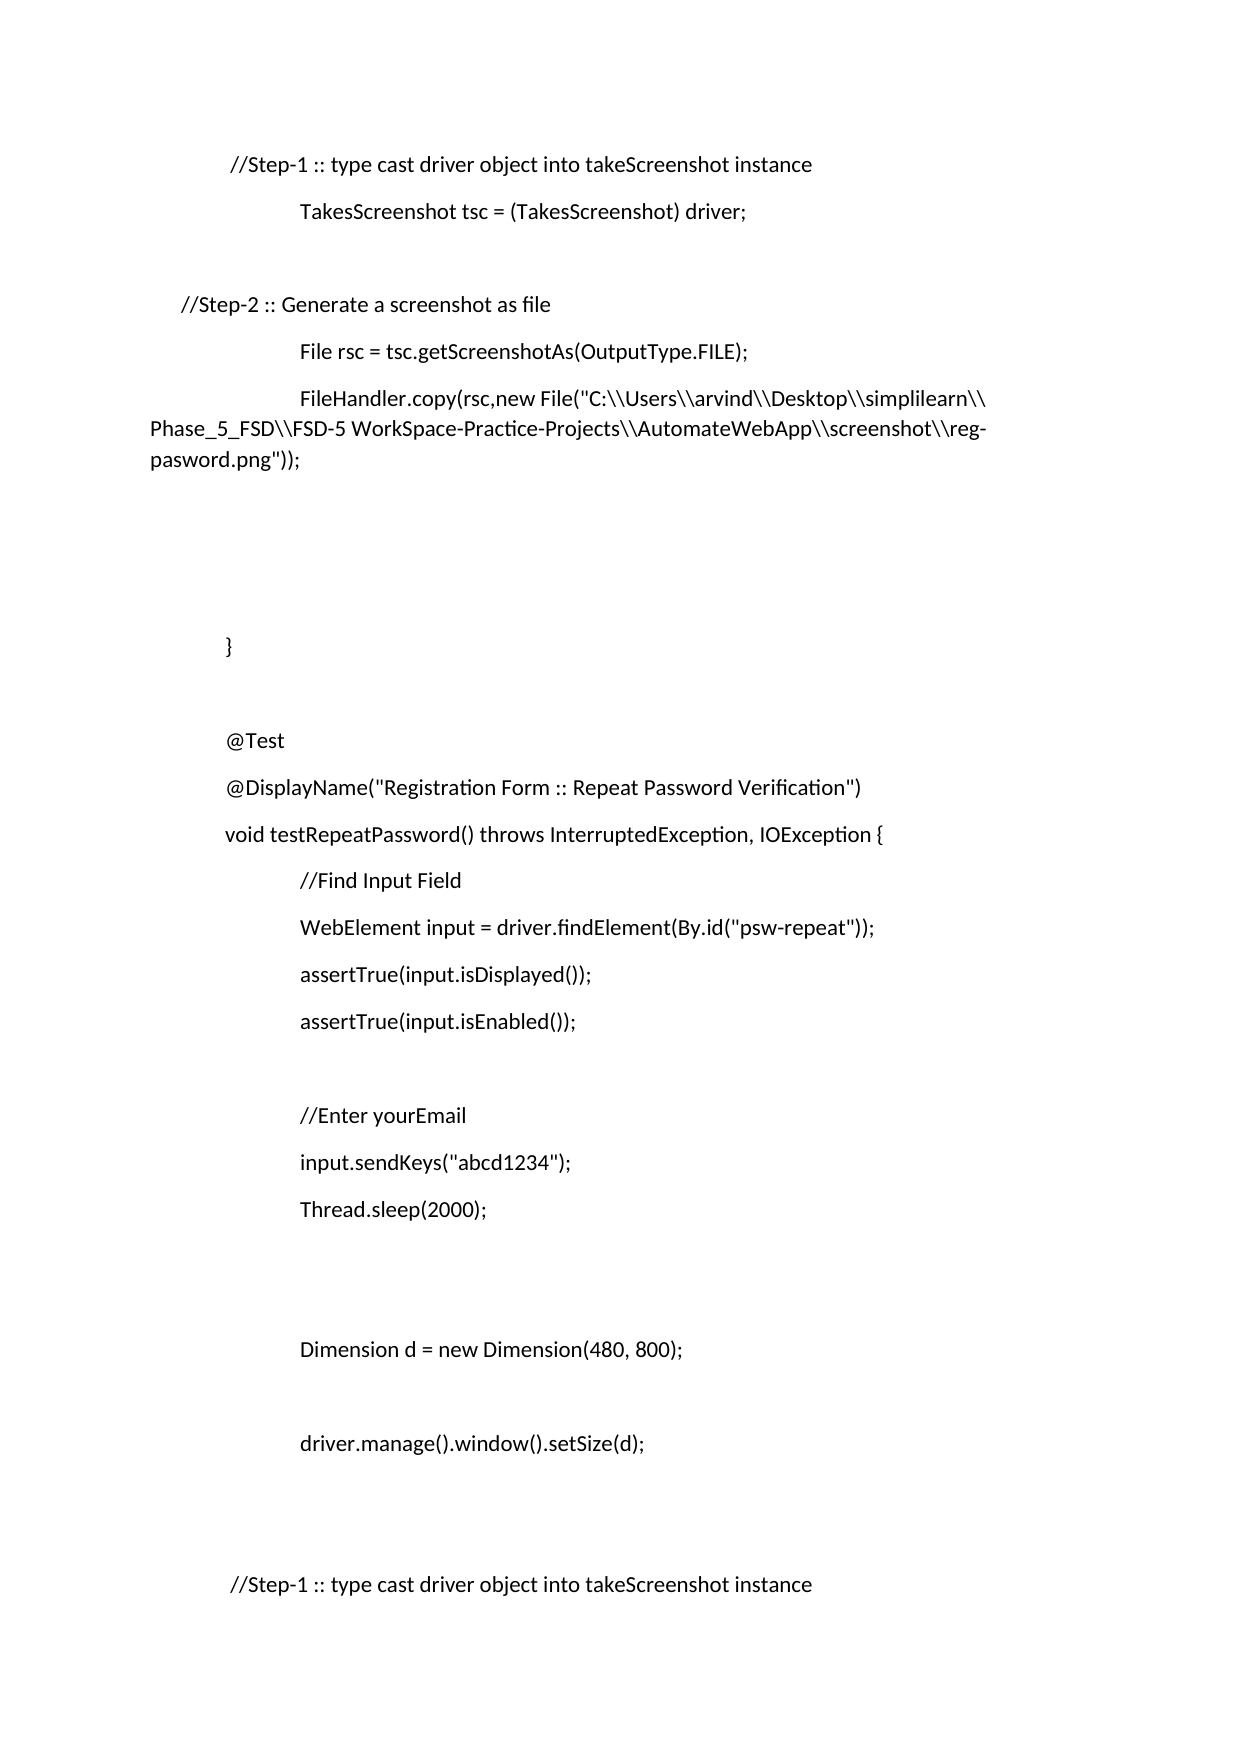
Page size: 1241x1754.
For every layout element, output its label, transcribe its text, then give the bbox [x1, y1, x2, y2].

text assertTrue(input.isEnabled()); [150, 1007, 1090, 1035]
text FileHandler.copy(rsc,new File("C:\\Users\\arvind\\Desktop\\simplilearn\\Phase_5_FSD\\FSD-5 WorkSpace-Practice-Projects\\AutomateWebApp\\screenshot\\reg-pasword.png")); [150, 384, 1090, 473]
text //Step-1 :: type cast driver object into takeScreenshot instance [150, 150, 1090, 178]
text //Step-1 :: type cast driver object into takeScreenshot instance [150, 1570, 1090, 1598]
text driver.manage().window().setSize(d); [150, 1429, 1090, 1457]
text WebElement input = driver.findElement(By.id("psw-repeat")); [150, 913, 1090, 942]
text //Find Input Field [150, 867, 1090, 895]
text void testRepeatPassword() throws InterruptedException, IOException { [150, 820, 1090, 848]
text input.sendKeys("abcd1234"); [150, 1148, 1090, 1176]
text @Test [150, 726, 1090, 754]
text } [150, 632, 1090, 660]
text //Step-2 :: Generate a screenshot as file [150, 291, 1090, 319]
text @DisplayName("Registration Form :: Repeat Password Verification") [150, 773, 1090, 801]
text Dimension d = new Dimension(480, 800); [150, 1335, 1090, 1363]
text assertTrue(input.isDisplayed()); [150, 960, 1090, 988]
text TakesScreenshot tsc = (TakesScreenshot) driver; [150, 197, 1090, 225]
text File rsc = tsc.getScreenshotAs(OutputType.FILE); [150, 337, 1090, 366]
text //Enter yourEmail [150, 1101, 1090, 1129]
text Thread.sleep(2000); [150, 1195, 1090, 1223]
